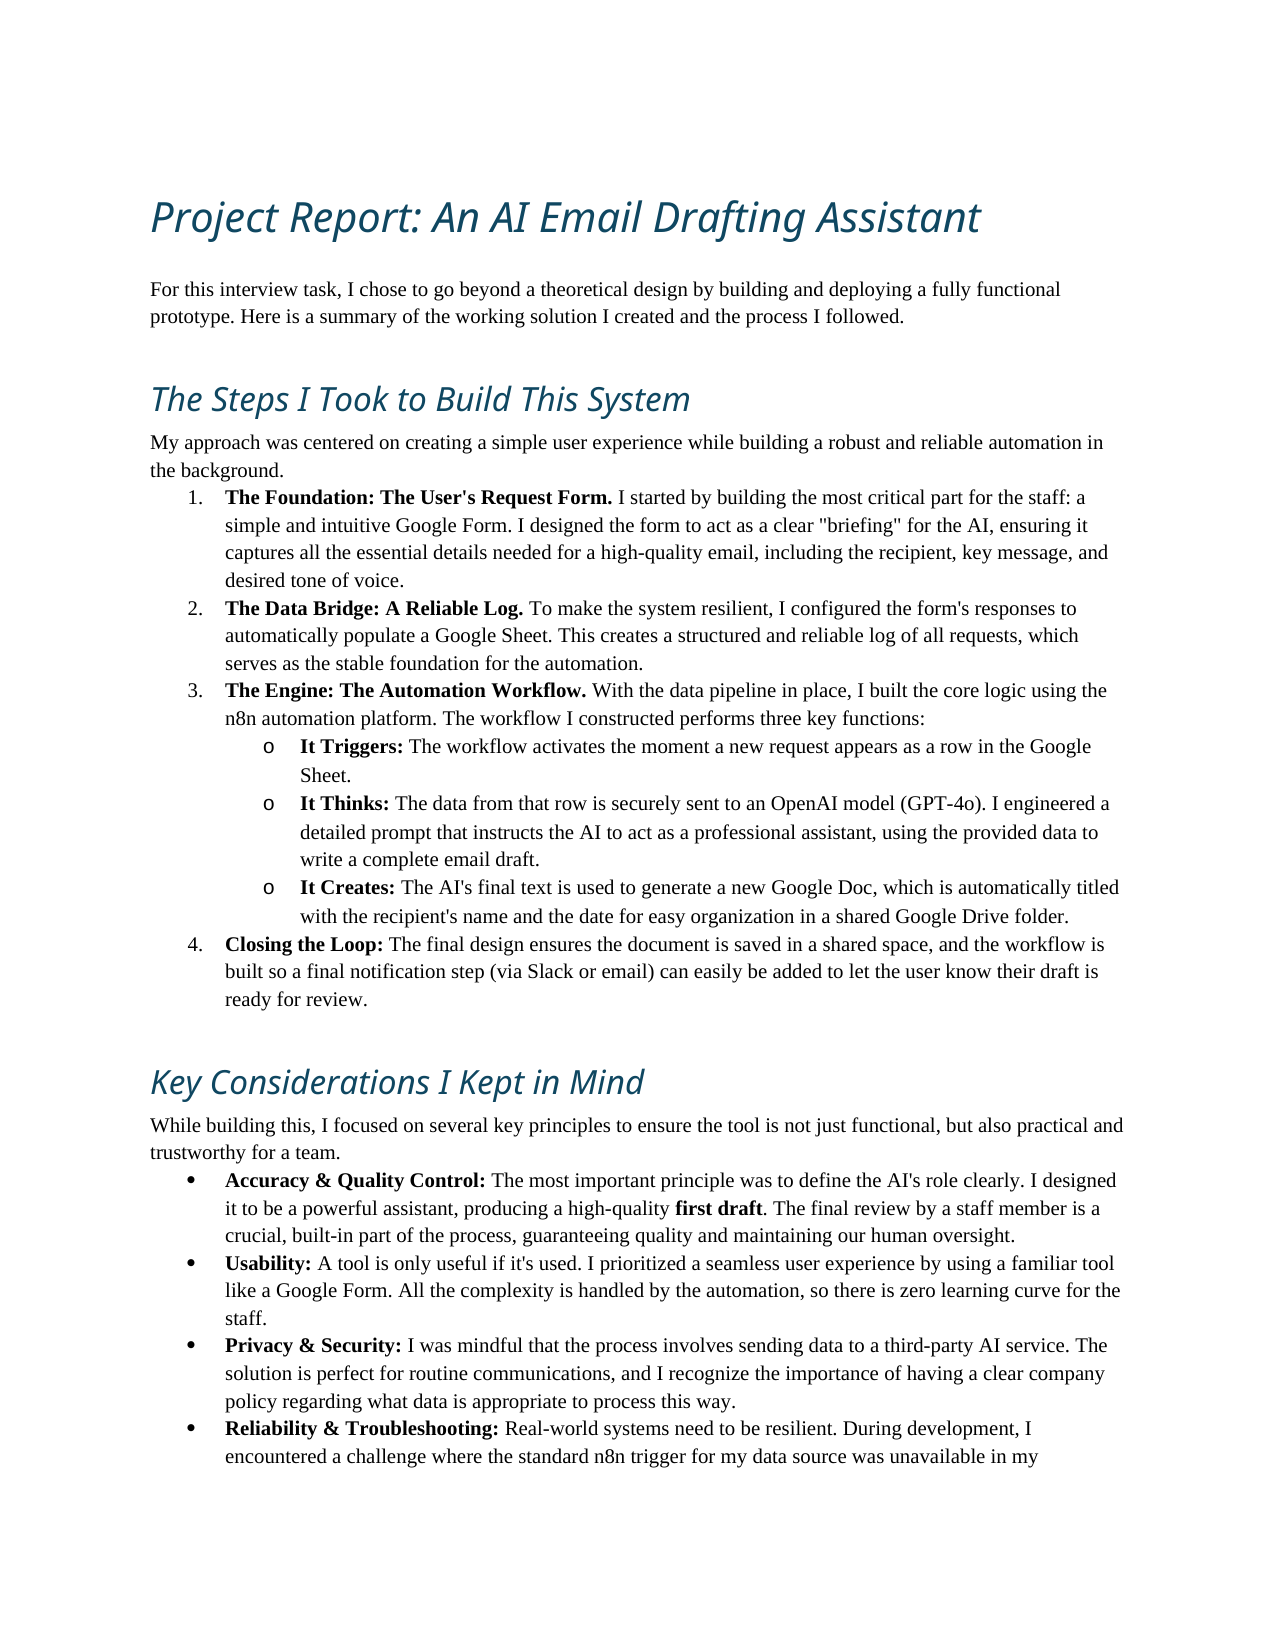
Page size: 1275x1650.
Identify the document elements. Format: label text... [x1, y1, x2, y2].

list It Thinks: The data from that row is securely sent to an OpenAI model (GPT-4o). I engineered a detailed prompt that instructs the AI to act as a professional assistant, using the provided data to write a complete email draft. [262, 790, 1125, 871]
text My approach was centered on creating a simple user experience while building a robust and reliable automation in the background. [150, 430, 1125, 482]
list The Foundation: The User's Request Form. I started by building the most critical part for the staff: a simple and intuitive Google Form. I designed the form to act as a clear "briefing" for the AI, ensuring it captures all the essential details needed for a high-quality email, including the recipient, key message, and desired tone of voice. [187, 485, 1125, 592]
list It Creates: The AI's final text is used to generate a new Google Doc, which is automatically titled with the recipient's name and the date for easy organization in a shared Google Drive folder. [262, 875, 1125, 928]
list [187, 1416, 1125, 1468]
text While building this, I focused on several key principles to ensure the tool is not just functional, but also practical and trustworthy for a team. [150, 1113, 1125, 1164]
list Privacy & Security: I was mindful that the process involves sending data to a third-party AI service. The solution is perfect for routine communications, and I recognize the importance of having a clear company policy regarding what data is appropriate to process this way. [187, 1333, 1125, 1413]
subtitle Project Report: An AI Email Drafting Assistant [150, 187, 1125, 244]
subtitle The Steps I Took to Build This System [150, 376, 1125, 422]
subtitle Key Considerations I Kept in Mind [150, 1059, 1125, 1104]
list Usability: A tool is only useful if it's used. I prioritized a seamless user experience by using a familiar tool like a Google Form. All the complexity is handled by the automation, so there is zero learning curve for the staff. [187, 1251, 1125, 1330]
list Closing the Loop: The final design ensures the document is saved in a shared space, and the workflow is built so a final notification step (via Slack or email) can easily be added to let the user know their draft is ready for review. [187, 932, 1125, 1011]
list It Triggers: The workflow activates the moment a new request appears as a row in the Google Sheet. [262, 733, 1125, 787]
text For this interview task, I chose to go beyond a theoretical design by building and deploying a fully functional prototype. Here is a summary of the working solution I created and the process I followed. [150, 277, 1125, 328]
list Accuracy & Quality Control: The most important principle was to define the AI's role clearly. I designed it to be a powerful assistant, producing a high-quality first draft. The final review by a staff member is a crucial, built-in part of the process, guaranteeing quality and maintaining our human oversight. [187, 1168, 1125, 1247]
list The Engine: The Automation Workflow. With the data pipeline in place, I built the core logic using the n8n automation platform. The workflow I constructed performs three key functions: [187, 678, 1125, 730]
list The Data Bridge: A Reliable Log. To make the system resilient, I configured the form's responses to automatically populate a Google Sheet. This creates a structured and reliable log of all requests, which serves as the stable foundation for the automation. [187, 596, 1125, 675]
